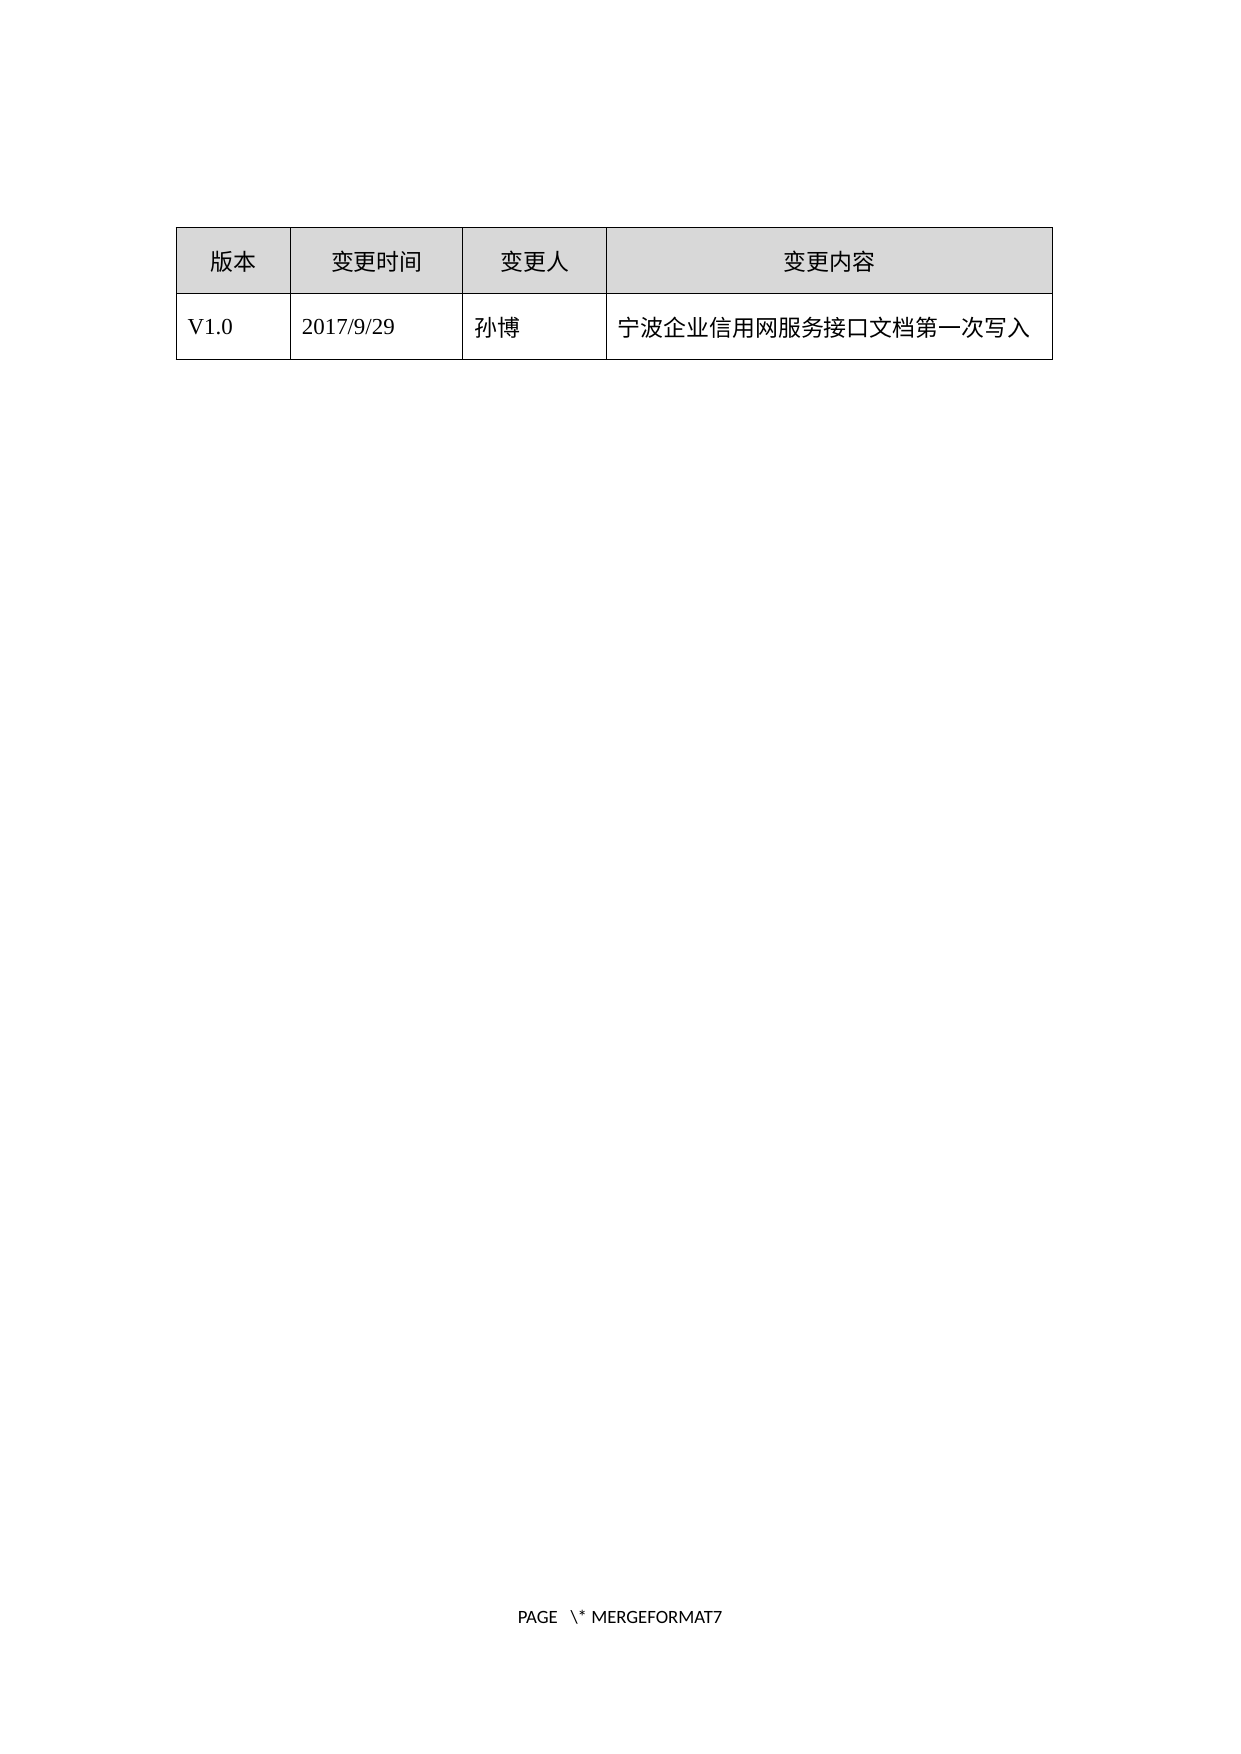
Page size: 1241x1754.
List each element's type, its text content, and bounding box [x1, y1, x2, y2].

table_cell 宁波企业信用网服务接口文档第一次写入 [607, 294, 1052, 359]
table_header 变更时间 [291, 228, 462, 293]
table_cell V1.0 [177, 294, 290, 359]
table_cell 2017/9/29 [291, 294, 462, 359]
table_cell 孙博 [463, 294, 606, 359]
table_header 变更人 [463, 228, 606, 293]
table_header 版本 [177, 228, 290, 293]
table_header 变更内容 [607, 228, 1052, 293]
